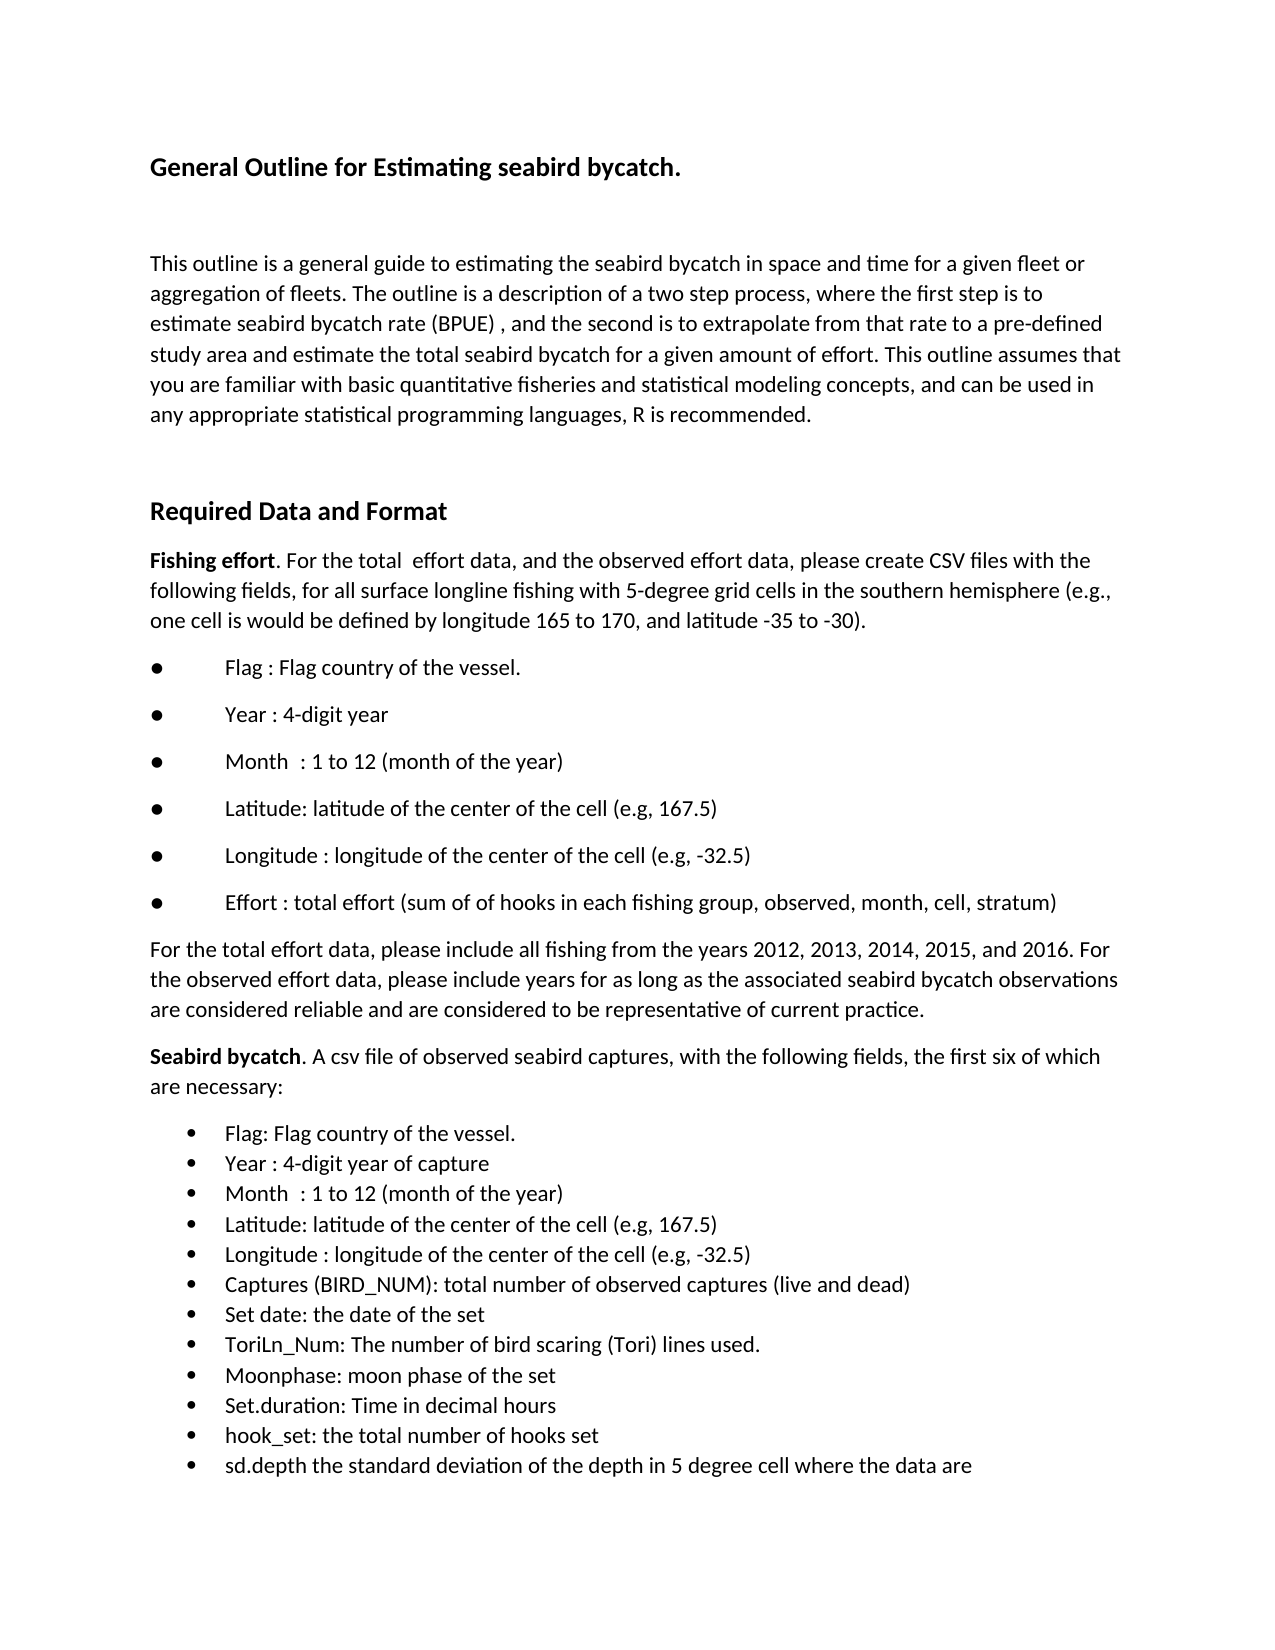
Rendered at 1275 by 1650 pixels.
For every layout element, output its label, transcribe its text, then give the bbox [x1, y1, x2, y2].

list Longitude : longitude of the center of the cell (e.g, -32.5) [187, 1240, 1125, 1268]
text This outline is a general guide to estimating the seabird bycatch in space and time for a given fleet or aggregation of fleets. The outline is a description of a two step process, where the first step is to estimate seabird bycatch rate (BPUE) , and the second is to extrapolate from that rate to a pre-defined study area and estimate the total seabird bycatch for a given amount of effort. This outline assumes that you are familiar with basic quantitative fisheries and statistical modeling concepts, and can be used in any appropriate statistical programming languages, R is recommended. [150, 249, 1125, 428]
list Set.duration: Time in decimal hours [187, 1391, 1125, 1419]
list Month : 1 to 12 (month of the year) [187, 1179, 1125, 1208]
list Set date: the date of the set [187, 1300, 1125, 1328]
text Required Data and Format [150, 494, 1125, 527]
text ● Month : 1 to 12 (month of the year) [150, 747, 1125, 775]
text Fishing effort. For the total effort data, and the observed effort data, please create CSV files with the following fields, for all surface longline fishing with 5-degree grid cells in the southern hemisphere (e.g., one cell is would be defined by longitude 165 to 170, and latitude -35 to -30). [150, 546, 1125, 635]
list Captures (BIRD_NUM): total number of observed captures (live and dead) [187, 1270, 1125, 1298]
list Flag: Flag country of the vessel. [187, 1119, 1125, 1147]
list Moonphase: moon phase of the set [187, 1361, 1125, 1389]
text ● Year : 4-digit year [150, 700, 1125, 728]
list hook_set: the total number of hooks set [187, 1421, 1125, 1449]
list Latitude: latitude of the center of the cell (e.g, 167.5) [187, 1210, 1125, 1238]
text ● Latitude: latitude of the center of the cell (e.g, 167.5) [150, 794, 1125, 822]
text ● Flag : Flag country of the vessel. [150, 653, 1125, 682]
text ● Effort : total effort (sum of of hooks in each fishing group, observed, month, cell, stratum) [150, 888, 1125, 916]
text For the total effort data, please include all fishing from the years 2012, 2013, 2014, 2015, and 2016. For the observed effort data, please include years for as long as the associated seabird bycatch observations are considered reliable and are considered to be representative of current practice. [150, 935, 1125, 1023]
list Year : 4-digit year of capture [187, 1149, 1125, 1177]
text ● Longitude : longitude of the center of the cell (e.g, -32.5) [150, 841, 1125, 869]
list sd.depth the standard deviation of the depth in 5 degree cell where the data are [187, 1451, 1125, 1479]
list ToriLn_Num: The number of bird scaring (Tori) lines used. [187, 1331, 1125, 1359]
text General Outline for Estimating seabird bycatch. [150, 150, 1125, 183]
text Seabird bycatch. A csv file of observed seabird captures, with the following fields, the first six of which are necessary: [150, 1042, 1125, 1100]
